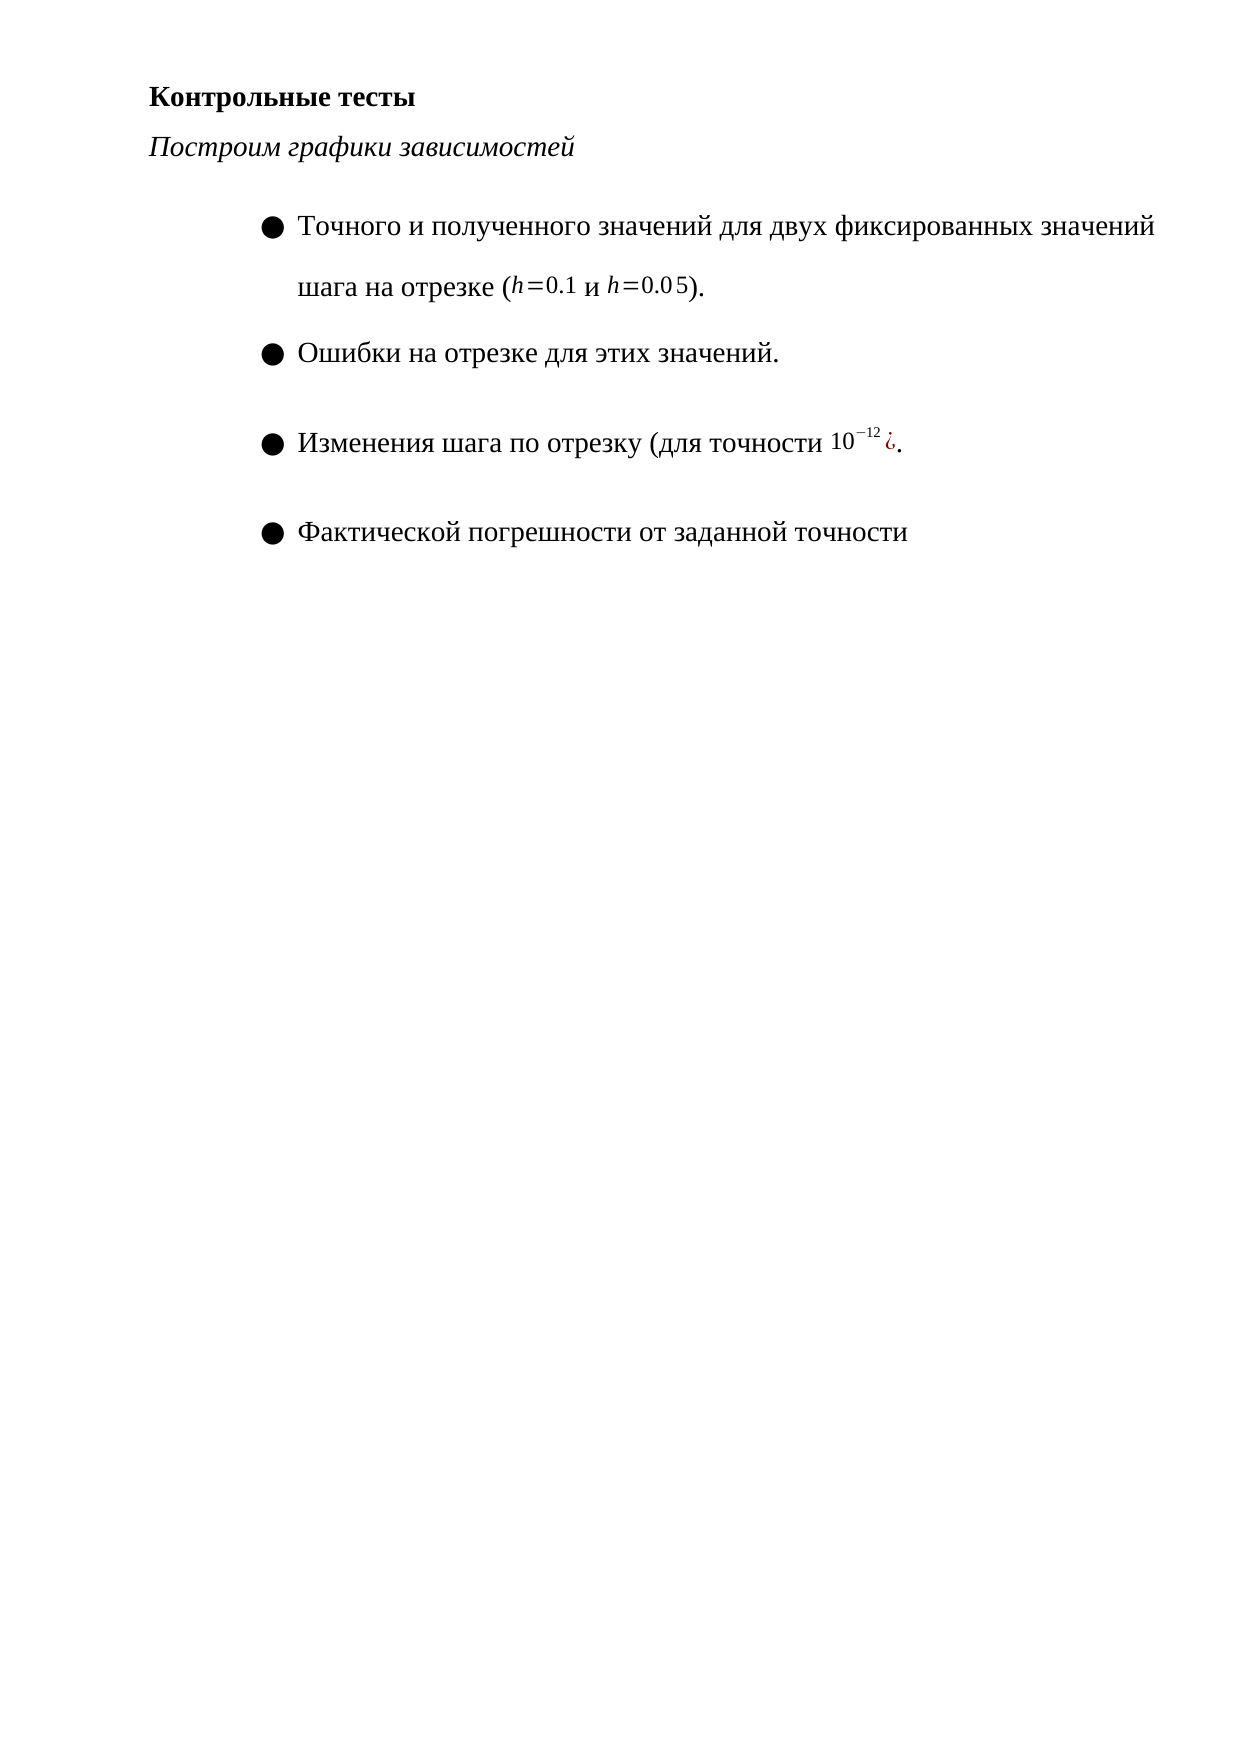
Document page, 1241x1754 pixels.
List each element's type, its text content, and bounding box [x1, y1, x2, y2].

text Построим графики зависимостей [75, 129, 1165, 163]
list Изменения шага по отрезку (для точности . [260, 409, 1165, 469]
subtitle Контрольные тесты [75, 79, 1165, 113]
list Точного и полученного значений для двух фиксированных значений шага на отрезке ( и ). [260, 192, 1165, 302]
list Ошибки на отрезке для этих значений. [260, 319, 1165, 379]
list Фактической погрешности от заданной точности [260, 498, 1165, 558]
